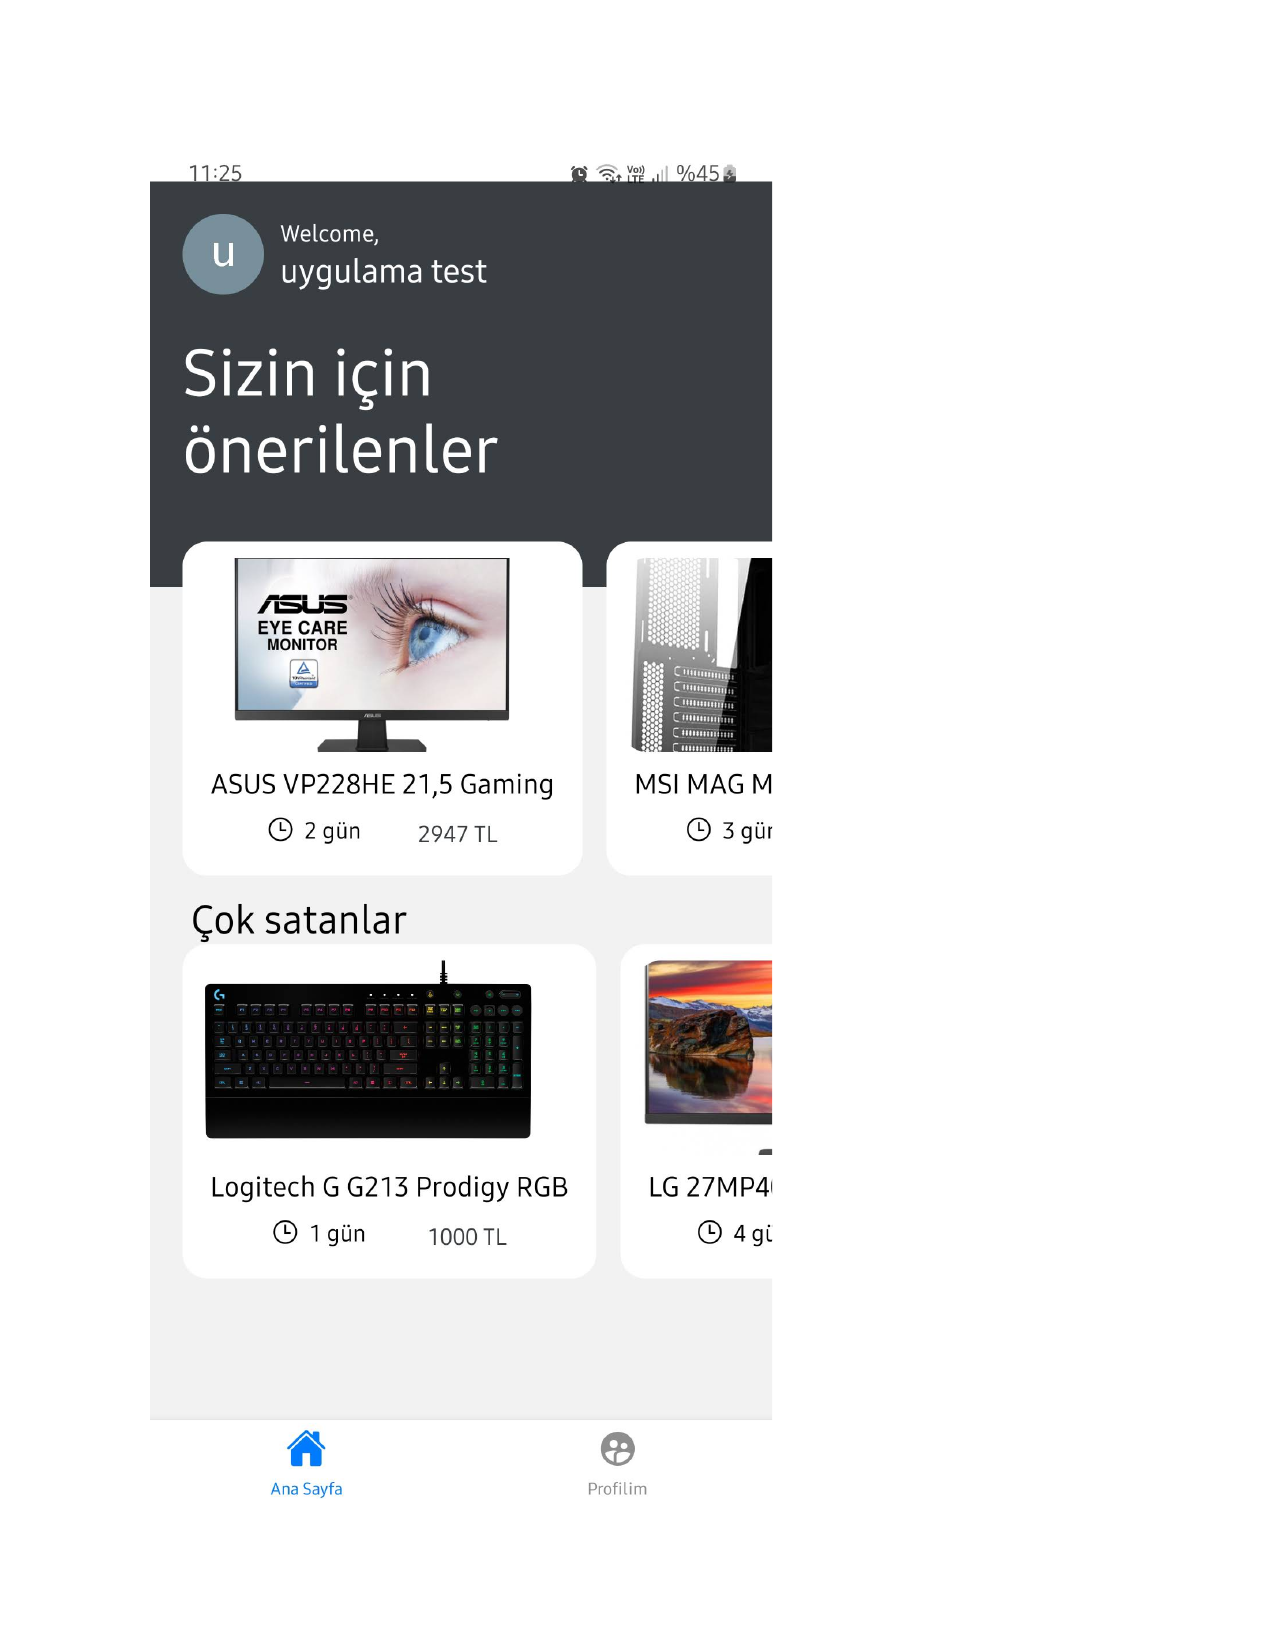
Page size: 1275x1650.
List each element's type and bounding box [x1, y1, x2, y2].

picture [150, 150, 773, 1499]
